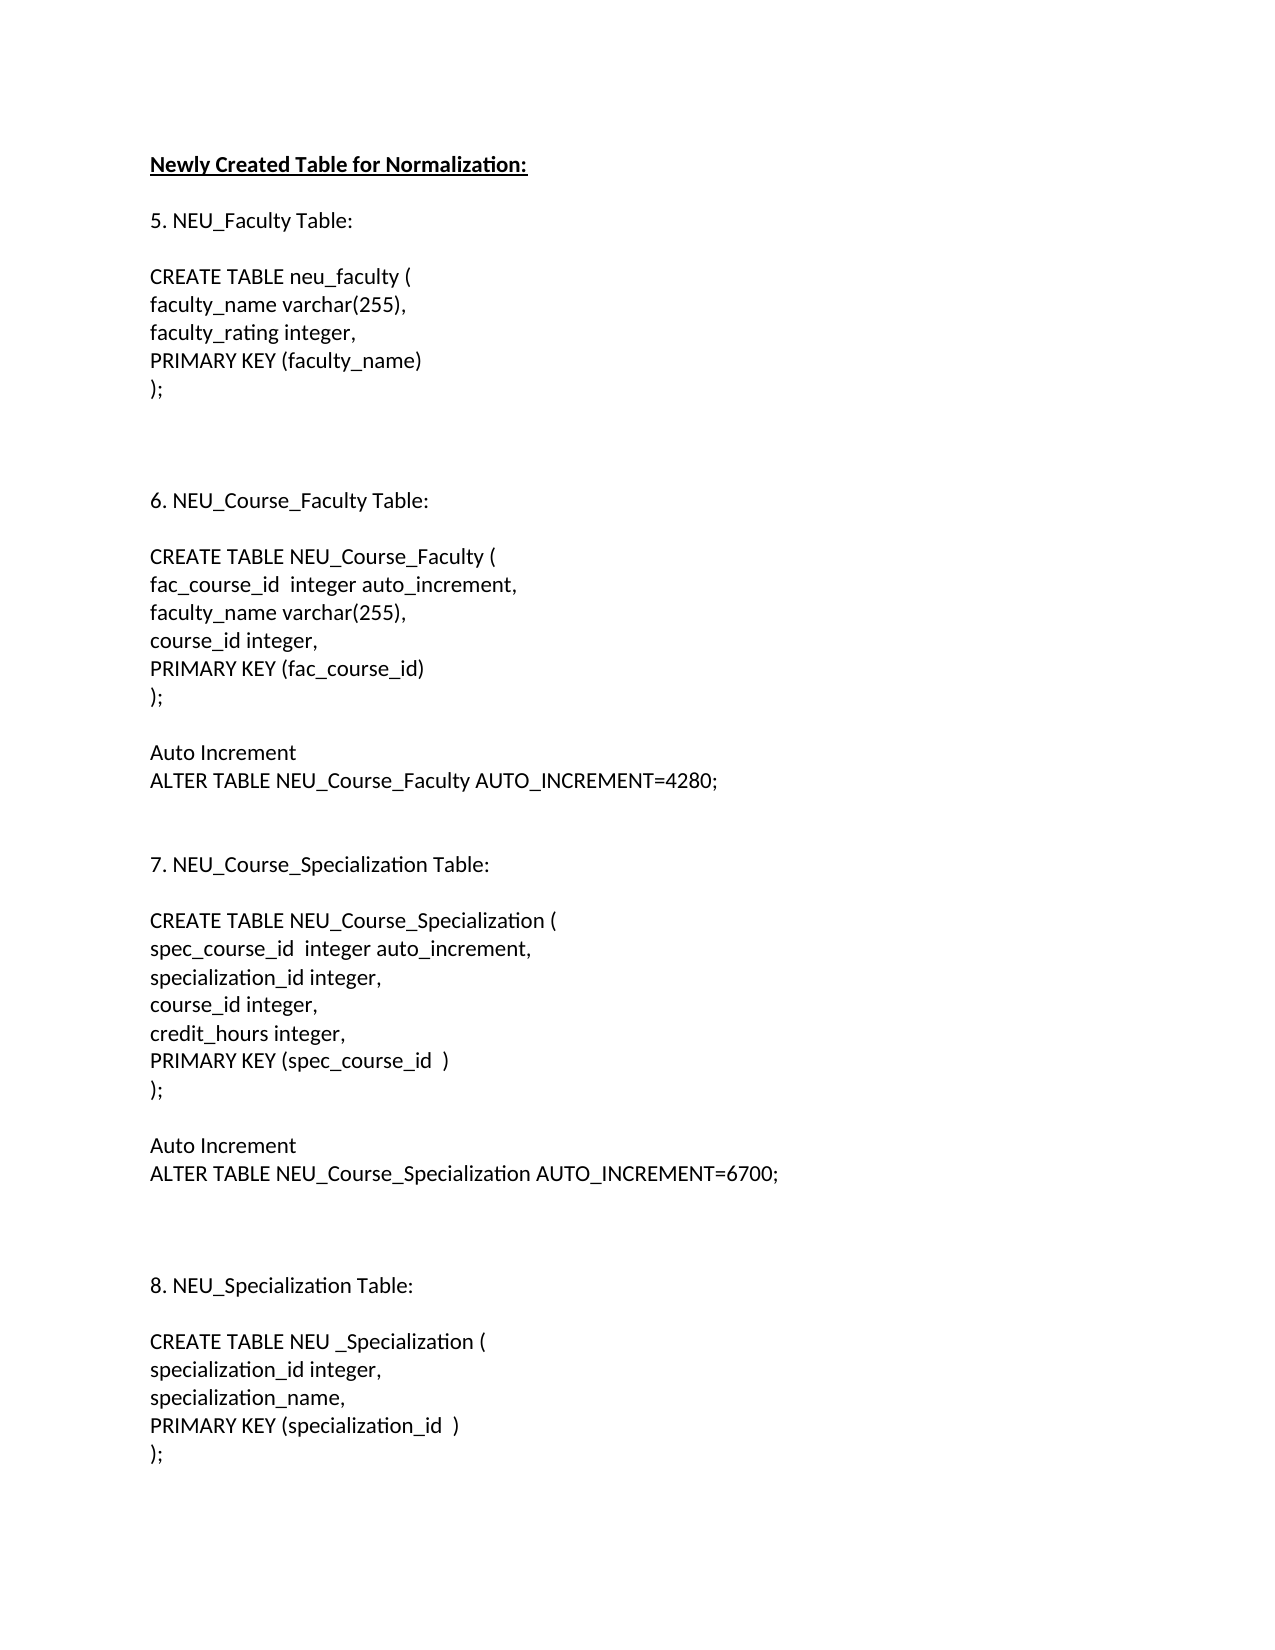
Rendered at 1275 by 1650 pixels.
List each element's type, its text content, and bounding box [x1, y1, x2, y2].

text 8. NEU_Specialization Table: [150, 1271, 1125, 1299]
text Newly Created Table for Normalization: [150, 150, 1125, 178]
text ); [150, 1439, 1125, 1467]
text CREATE TABLE neu_faculty ( [150, 262, 1125, 290]
text PRIMARY KEY (spec_course_id ) [150, 1047, 1125, 1075]
text credit_hours integer, [150, 1019, 1125, 1047]
text course_id integer, [150, 991, 1125, 1019]
text 6. NEU_Course_Faculty Table: [150, 486, 1125, 514]
text specialization_id integer, [150, 1355, 1125, 1383]
text spec_course_id integer auto_increment, [150, 934, 1125, 963]
text Auto Increment [150, 1131, 1125, 1159]
text 5. NEU_Faculty Table: [150, 206, 1125, 234]
text ); [150, 374, 1125, 402]
text 7. NEU_Course_Specialization Table: [150, 851, 1125, 878]
text faculty_name varchar(255), [150, 598, 1125, 626]
text ); [150, 682, 1125, 710]
text fac_course_id integer auto_increment, [150, 570, 1125, 598]
text PRIMARY KEY (faculty_name) [150, 346, 1125, 374]
text faculty_rating integer, [150, 318, 1125, 346]
text course_id integer, [150, 626, 1125, 654]
text PRIMARY KEY (specialization_id ) [150, 1411, 1125, 1439]
text ); [150, 1075, 1125, 1103]
text faculty_name varchar(255), [150, 290, 1125, 318]
text PRIMARY KEY (fac_course_id) [150, 654, 1125, 682]
text CREATE TABLE NEU _Specialization ( [150, 1327, 1125, 1355]
text ALTER TABLE NEU_Course_Specialization AUTO_INCREMENT=6700; [150, 1159, 1125, 1187]
text specialization_name, [150, 1383, 1125, 1411]
text ALTER TABLE NEU_Course_Faculty AUTO_INCREMENT=4280; [150, 766, 1125, 794]
text CREATE TABLE NEU_Course_Faculty ( [150, 542, 1125, 570]
text specialization_id integer, [150, 963, 1125, 991]
text CREATE TABLE NEU_Course_Specialization ( [150, 907, 1125, 934]
text Auto Increment [150, 738, 1125, 766]
